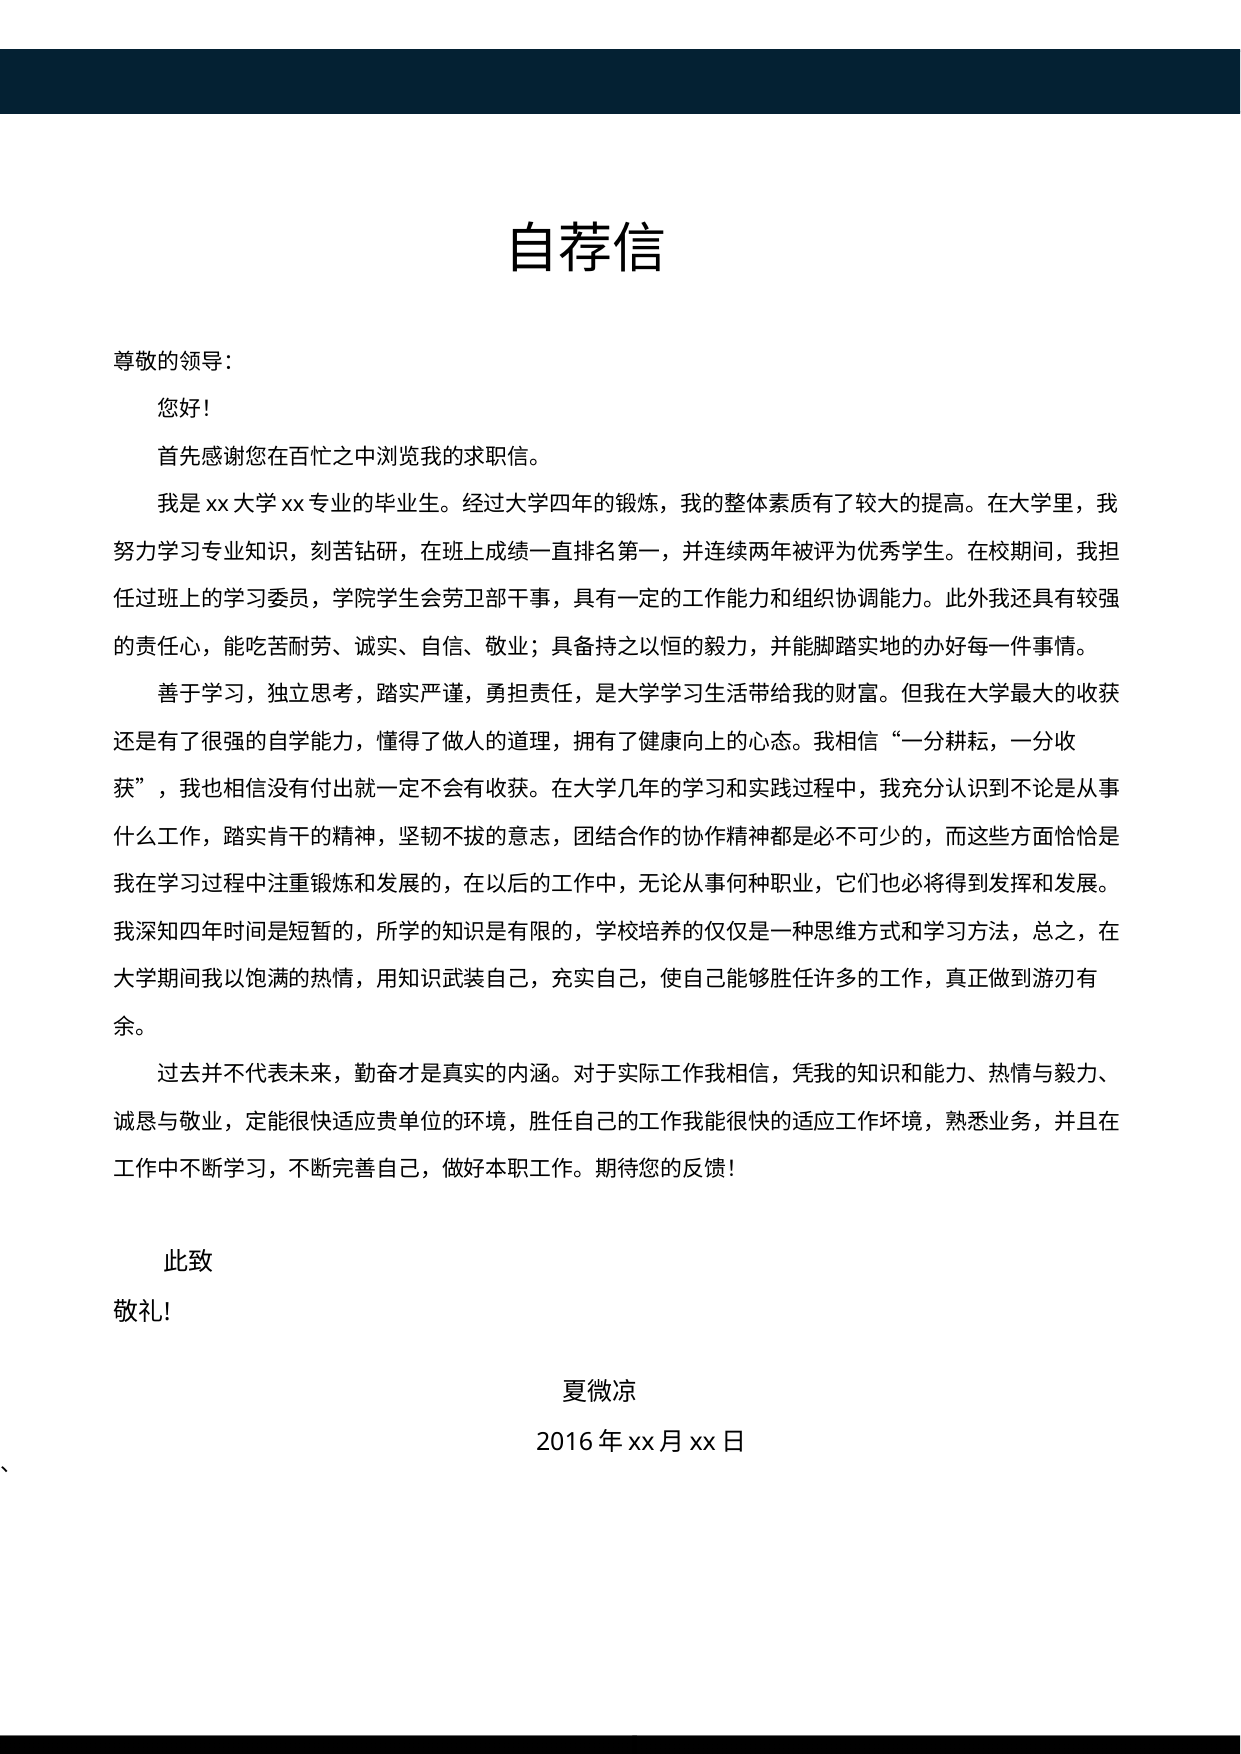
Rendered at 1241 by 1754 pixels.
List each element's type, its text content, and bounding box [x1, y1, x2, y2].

text 、 [0, 1446, 1240, 1478]
picture [0, 1736, 1241, 1754]
